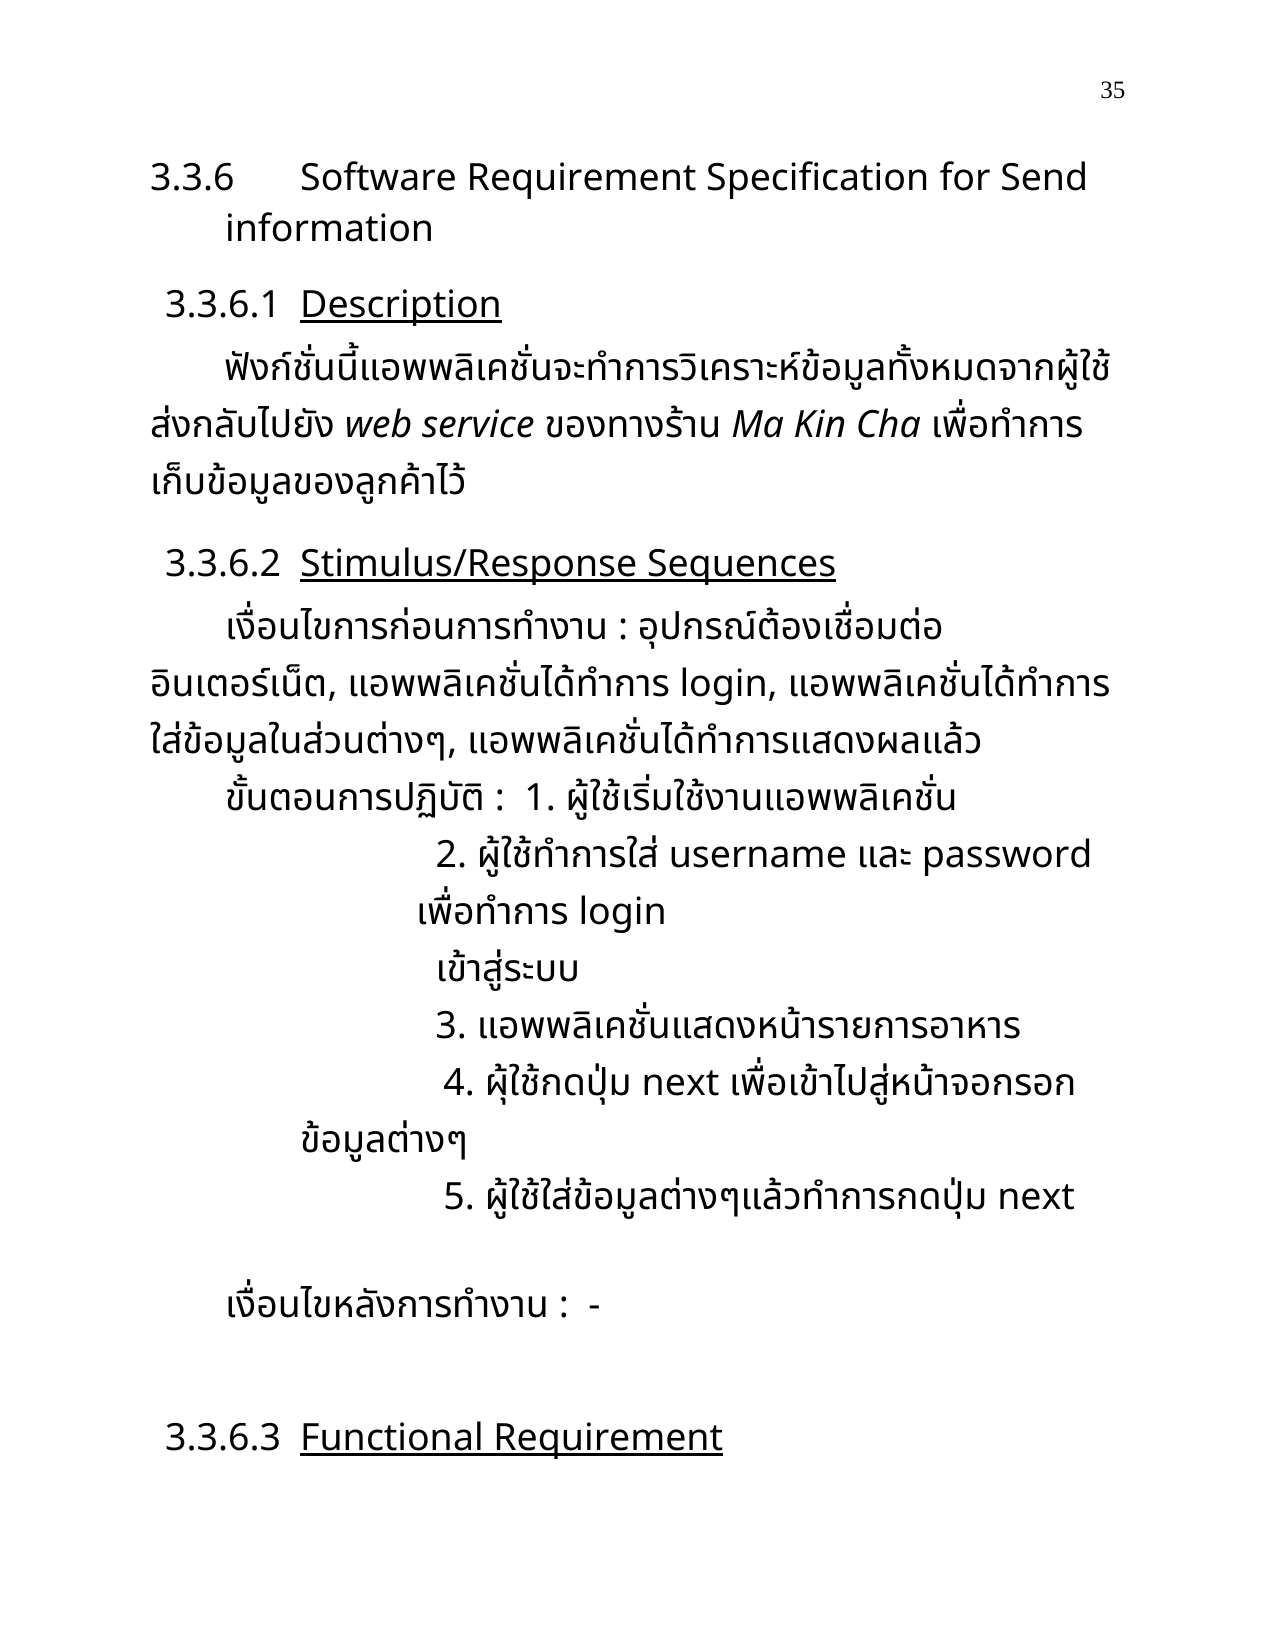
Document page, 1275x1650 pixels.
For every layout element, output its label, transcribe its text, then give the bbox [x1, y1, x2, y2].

text 3. แอพพลิเคชั่นแสดงหน้ารายการอาหาร [341, 998, 1125, 1055]
list ฟังก์ชั่นนี้แอพพลิเคชั่นจะทำการวิเคราะห์ข้อมูลทั้งหมดจากผู้ใช้ ส่งกลับไปยัง web service ของทางร้าน Ma Kin Cha เพื่อทำการเก็บข้อมูลของลูกค้าไว้ [150, 341, 1125, 511]
text 2. ผู้ใช้ทำการใส่ username และ password เพื่อทำการ login เข้าสู่ระบบ [416, 827, 1125, 998]
subtitle Stimulus/Response Sequences [165, 536, 1125, 587]
text ขั้นตอนการปฏิบัติ : 1. ผู้ใช้เริ่มใช้งานแอพพลิเคชั่น [150, 770, 1125, 827]
text เงื่อนไขหลังการทำงาน : - [150, 1277, 1125, 1334]
subtitle Functional Requirement [165, 1410, 1125, 1461]
text 4. ผุ้ใช้กดปุ่ม next เพื่อเข้าไปสู่หน้าจอกรอกข้อมูลต่างๆ [300, 1055, 1125, 1169]
subtitle Description [165, 277, 1125, 328]
subtitle Software Requirement Specification for Send information [150, 150, 1125, 252]
text 5. ผู้ใช้ใส่ข้อมูลต่างๆแล้วทำการกดปุ่ม next [300, 1169, 1125, 1226]
text เงื่อนไขการก่อนการทำงาน : อุปกรณ์ต้องเชื่อมต่ออินเตอร์เน็ต, แอพพลิเคชั่นได้ทำการ login, แอพพลิเคชั่นได้ทำการใส่ข้อมูลในส่วนต่างๆ, แอพพลิเคชั่นได้ทำการแสดงผลแล้ว [150, 599, 1125, 770]
